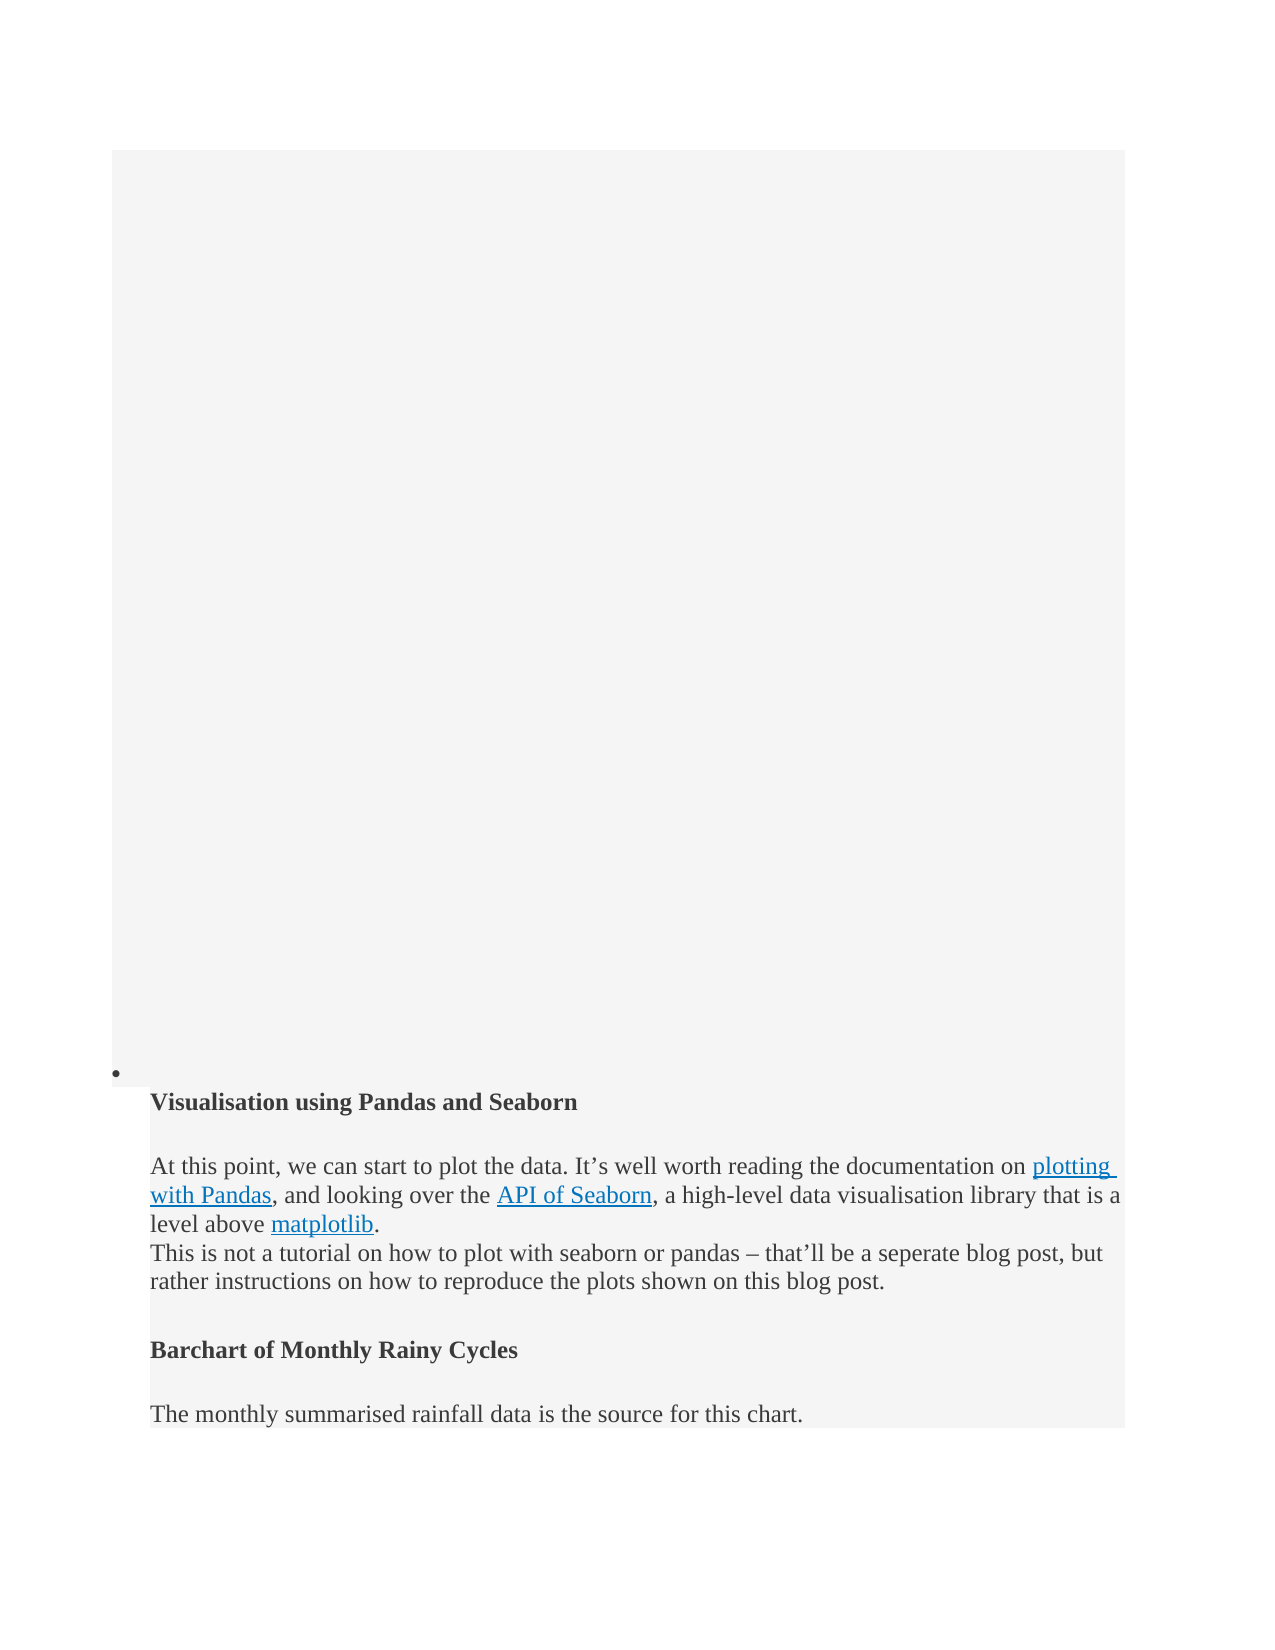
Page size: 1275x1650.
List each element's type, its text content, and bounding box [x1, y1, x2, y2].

text This is not a tutorial on how to plot with seaborn or pandas – that’ll be a seperate blog post, but rather instructions on how to reproduce the plots shown on this blog post. [150, 1238, 1125, 1295]
text At this point, we can start to plot the data. It’s well worth reading the documentation on plotting with Pandas, and looking over the API of Seaborn, a high-level data visualisation library that is a level above matplotlib. [150, 1151, 1125, 1238]
text The monthly summarised rainfall data is the source for this chart. [150, 1399, 1125, 1428]
subtitle Visualisation using Pandas and Seaborn [150, 1087, 1125, 1116]
subtitle Barchart of Monthly Rainy Cycles [150, 1335, 1125, 1364]
